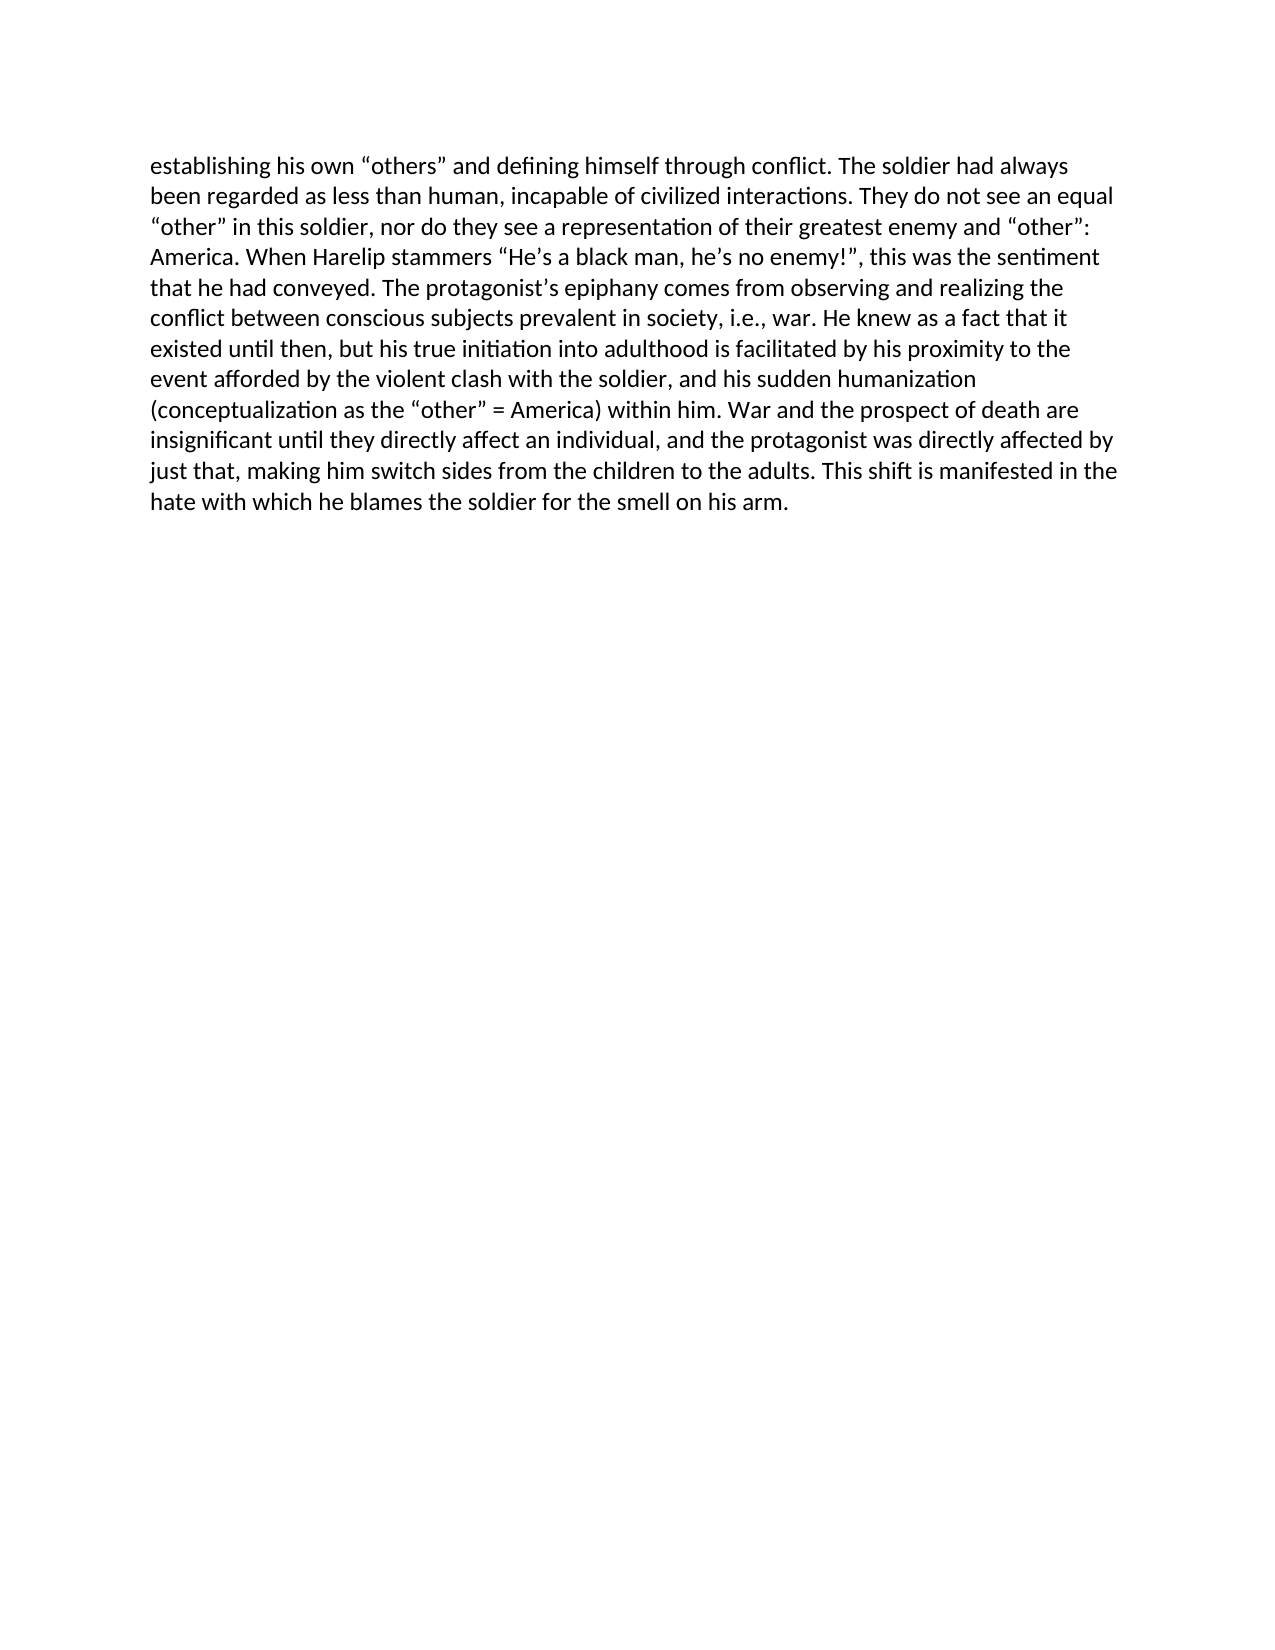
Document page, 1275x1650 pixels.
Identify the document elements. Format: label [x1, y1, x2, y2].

text [150, 150, 1125, 516]
